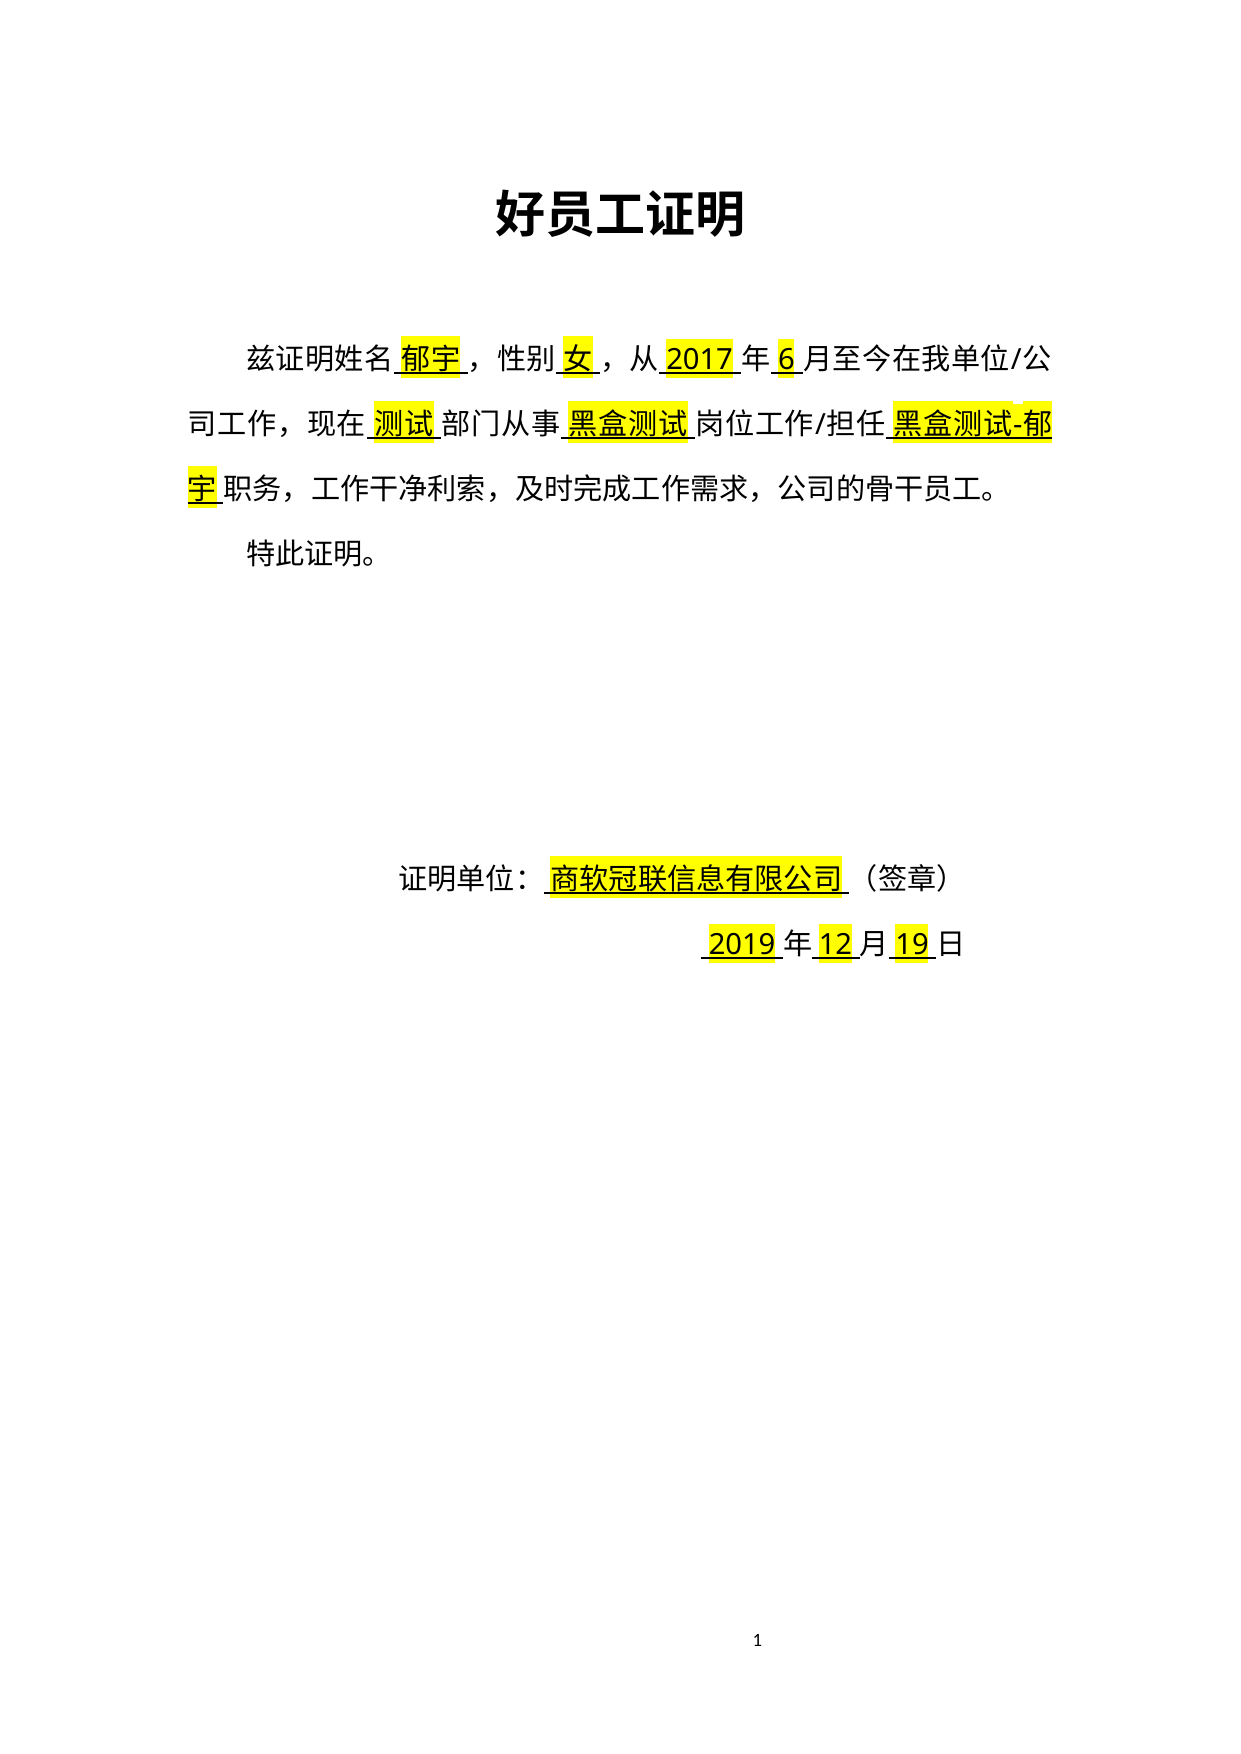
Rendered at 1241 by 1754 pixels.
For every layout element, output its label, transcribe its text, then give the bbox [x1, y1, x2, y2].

text 证明单位： 商软冠联信息有限公司 （签章） [187, 844, 965, 909]
text 特此证明。 [187, 519, 1053, 584]
text 好员工证明 [187, 162, 1053, 259]
text 兹证明姓名 郁宇 ，性别 女 ，从 2017 年 6 月至今在我单位/公司工作，现在 测试 部门从事 黑盒测试 岗位工作/担任 黑盒测试-郁宇 职务，工作干净利索，及时完成工作需求，公司的骨干员工。 [187, 324, 1053, 519]
text 2019 年 12 月 19 日 [187, 909, 965, 974]
